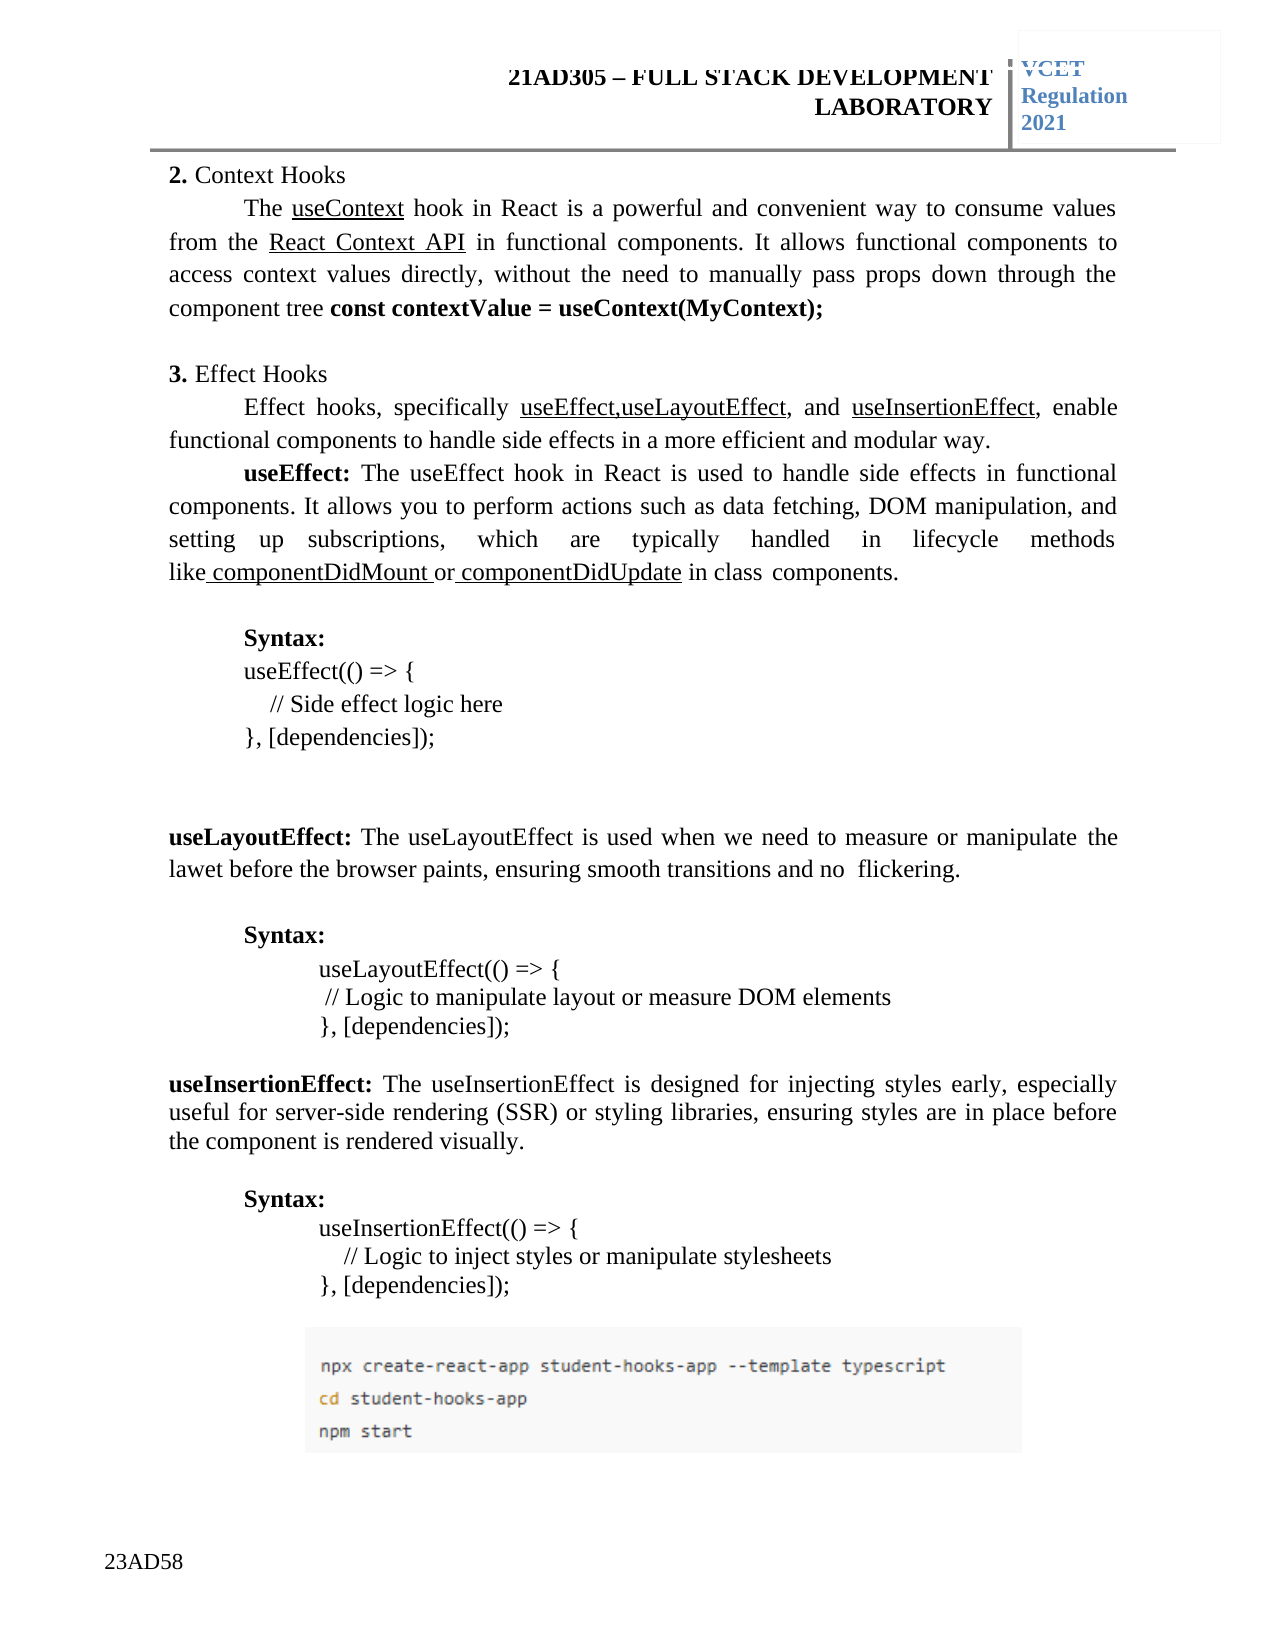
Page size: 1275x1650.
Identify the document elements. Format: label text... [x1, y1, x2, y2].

text // Logic to manipulate layout or measure DOM elements [325, 982, 1194, 1011]
picture [305, 1327, 1022, 1453]
list Effect Hooks [169, 359, 1194, 387]
subtitle Syntax: [244, 623, 1194, 652]
text useInsertionEffect(() => { [319, 1213, 1194, 1241]
picture [1019, 31, 1176, 143]
text Effect hooks, specifically useEffect,useLayoutEffect, and useInsertionEffect, enable functional components to handle side effects in a more efficient and modular way. [169, 392, 1118, 454]
picture [21, 0, 1176, 152]
text // Logic to inject styles or manipulate stylesheets [344, 1241, 1194, 1270]
text useLayoutEffect(() => { [319, 954, 1194, 982]
subtitle Syntax: [244, 1184, 1194, 1212]
text useInsertionEffect: The useInsertionEffect is designed for injecting styles early, especially useful for server-side rendering (SSR) or styling libraries, ensuring styles are in place before the component is rendered visually. [169, 1069, 1118, 1155]
text }, [dependencies]); [319, 1011, 1194, 1040]
text // Side effect logic here [270, 689, 1194, 718]
text The useContext hook in React is a powerful and convenient way to consume values from the React Context API in functional components. It allows functional components to access context values directly, without the need to manually pass props down through the component tree const contextValue = useContext(MyContext); [169, 193, 1118, 321]
subtitle Syntax: [244, 921, 1194, 949]
list Context Hooks [169, 161, 1194, 189]
text }, [dependencies]); [319, 1270, 1194, 1299]
text useLayoutEffect: The useLayoutEffect is used when we need to measure or manipulate the lawet before the browser paints, ensuring smooth transitions and no flickering. [169, 822, 1118, 883]
text useEffect: The useEffect hook in React is used to handle side effects in functional components. It allows you to perform actions such as data fetching, DOM manipulation, and setting up subscriptions, which are typically handled in lifecycle methods like componentDidMount or componentDidUpdate in class components. [169, 458, 1118, 586]
text useEffect(() => { [244, 656, 1194, 685]
text }, [dependencies]); [244, 722, 1194, 751]
